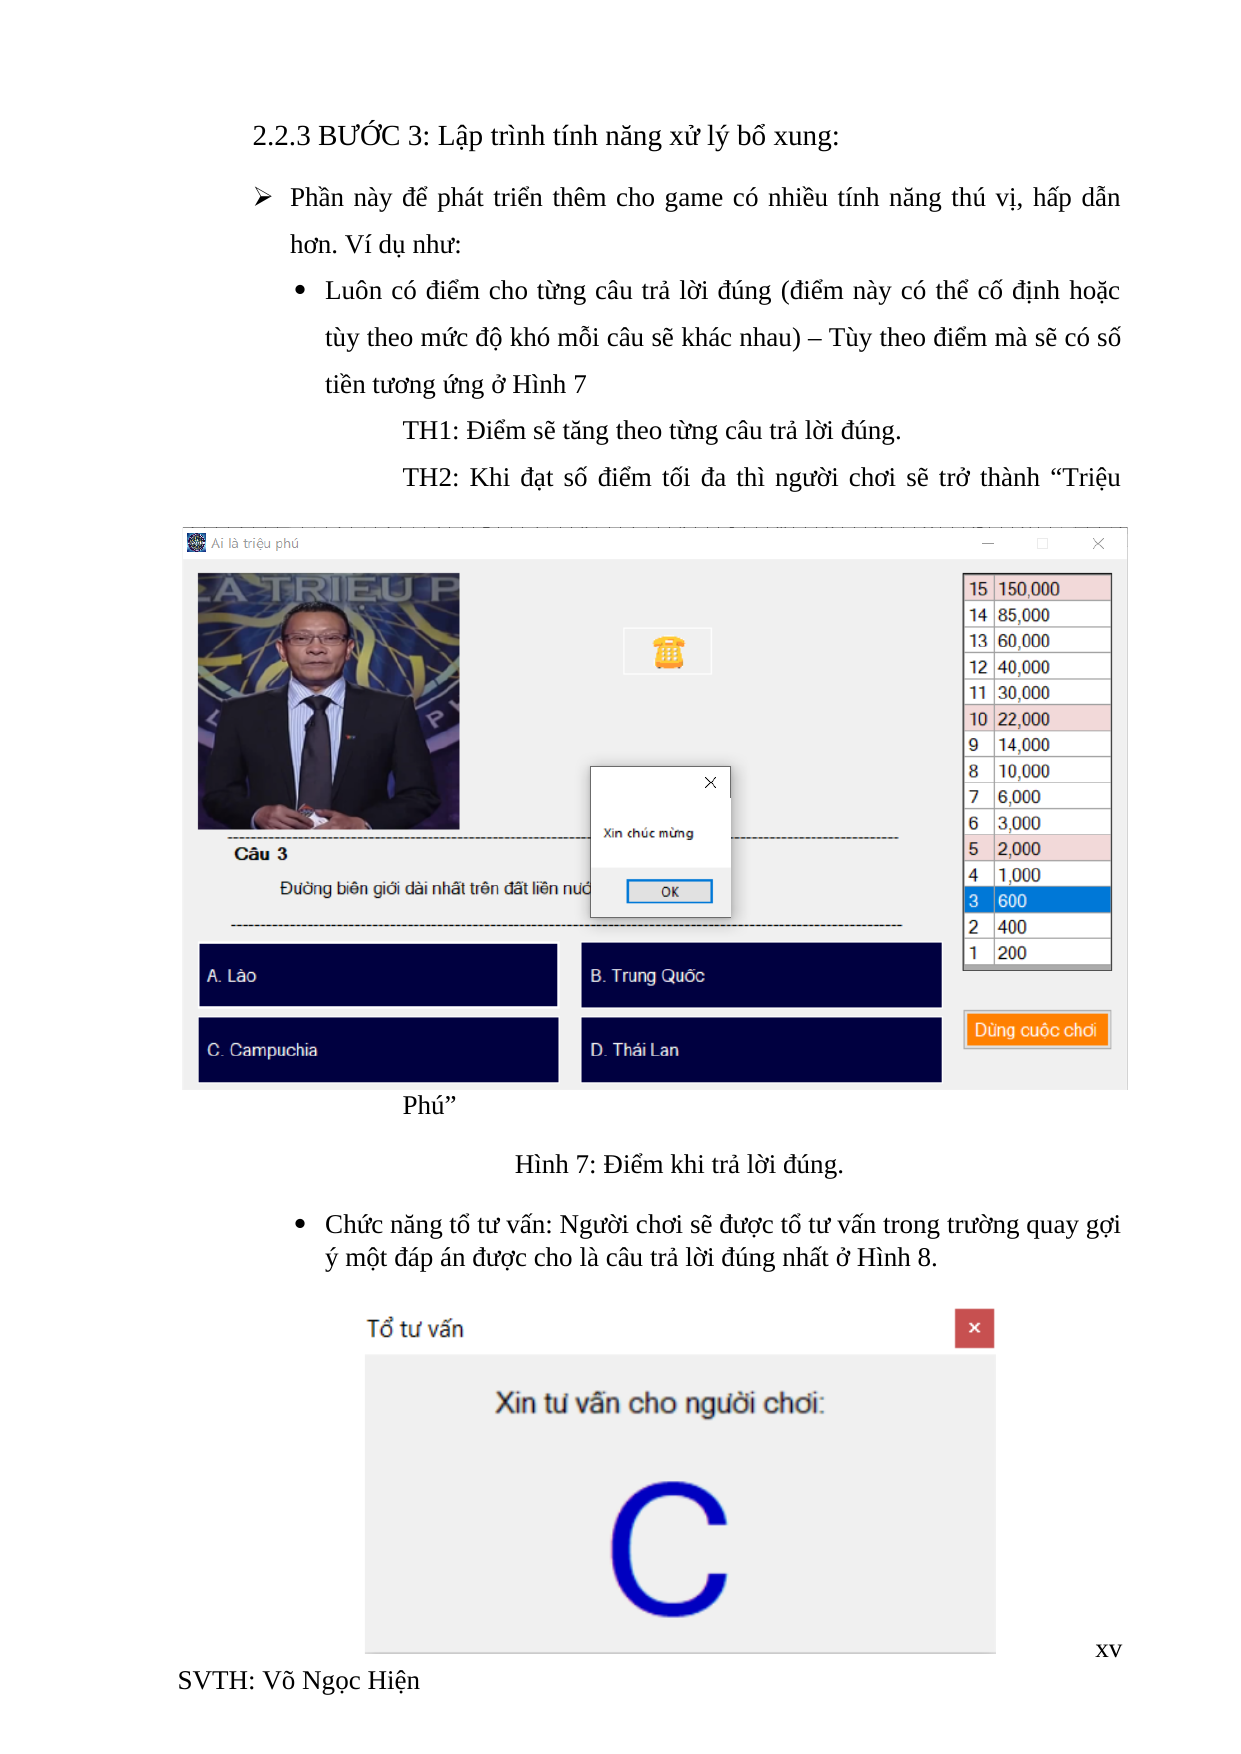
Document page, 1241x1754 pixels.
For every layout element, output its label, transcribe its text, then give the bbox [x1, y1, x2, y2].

picture [182, 527, 1128, 1090]
subtitle BƯỚC 3: Lập trình tính năng xử lý bổ xung: [252, 118, 1122, 152]
list TH2: Khi đạt số điểm tối đa thì người chơi sẽ trở thành “Triệu Phú” [402, 461, 1122, 527]
list Phần này để phát triển thêm cho game có nhiều tính năng thú vị, hấp dẫn hơn. Ví dụ như: [252, 181, 1122, 259]
list TH2: Khi đạt số điểm tối đa thì người chơi sẽ trở thành “Triệu Phú” [402, 1090, 1122, 1121]
list TH1: Điểm sẽ tăng theo từng câu trả lời đúng. [402, 414, 1122, 446]
picture [364, 1306, 996, 1654]
text Hình 7: Điểm khi trả lời đúng. [177, 1148, 1122, 1180]
list Chức năng tổ tư vấn: Người chơi sẽ được tổ tư vấn trong trường quay gợi ý một đáp án được cho là câu trả lời đúng nhất ở Hình 8. [295, 1208, 1122, 1272]
list Luôn có điểm cho từng câu trả lời đúng (điểm này có thể cố định hoặc tùy theo mức độ khó mỗi câu sẽ khác nhau) – Tùy theo điểm mà sẽ có số tiền tương ứng ở Hình 7 [295, 274, 1122, 399]
